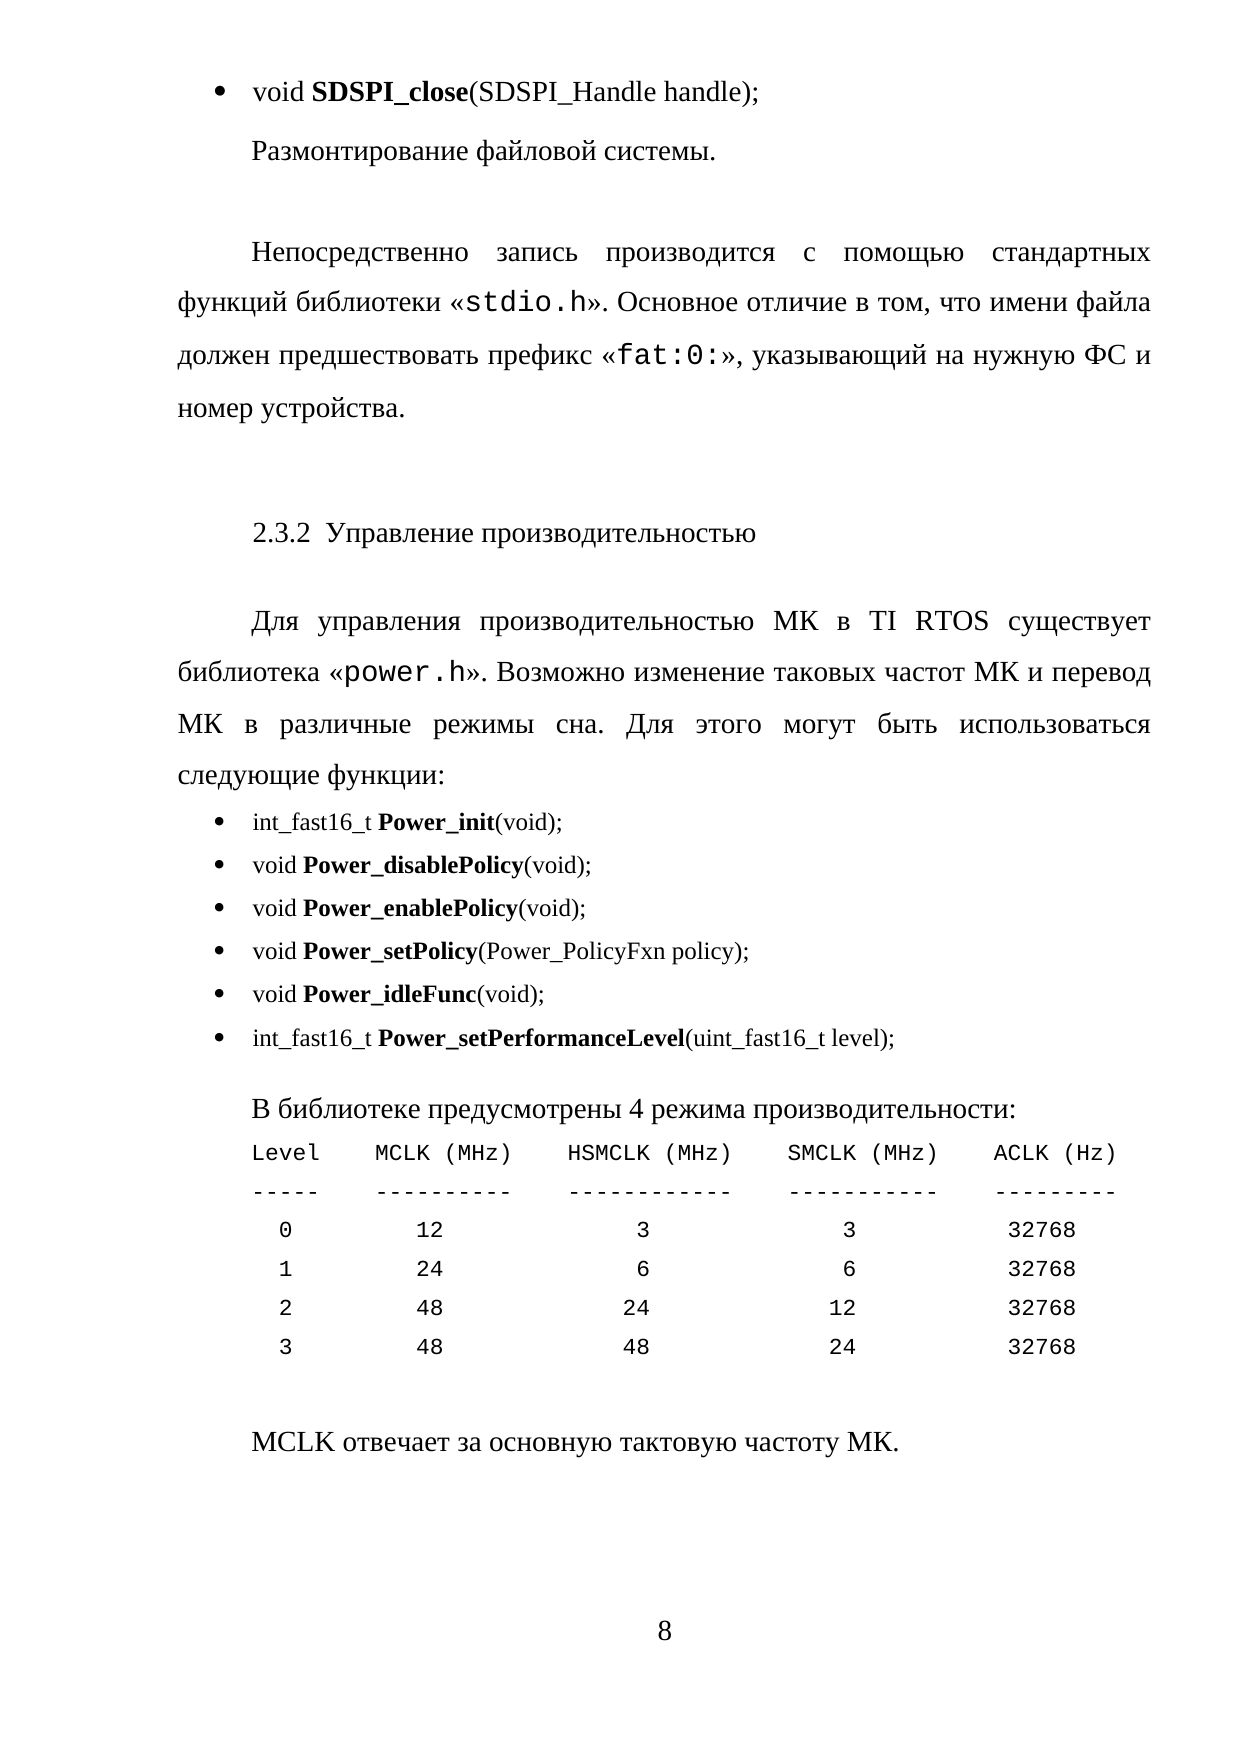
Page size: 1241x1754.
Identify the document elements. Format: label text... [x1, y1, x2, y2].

subtitle Управление производительностью [177, 516, 1152, 549]
list int_fast16_t Power_init(void); [215, 807, 1152, 836]
text 3 48 48 24 32768 [177, 1335, 1152, 1361]
text Непосредственно запись производится с помощью стандартных функций библиотеки «stdio.h». Основное отличие в том, что имени файла должен предшествовать префикс «fat:0:», указывающий на нужную ФС и номер устройства. [177, 234, 1152, 423]
text Размонтирование файловой системы. [177, 133, 1152, 167]
text ----- ---------- ------------ ----------- --------- [177, 1180, 1152, 1206]
list void Power_enablePolicy(void); [215, 893, 1152, 922]
list int_fast16_t Power_setPerformanceLevel(uint_fast16_t level); [215, 1023, 1152, 1051]
text Для управления производительностью МК в TI RTOS существует библиотека «power.h». Возможно изменение таковых частот МК и перевод МК в различные режимы сна. Для этого могут быть использоваться следующие функции: [177, 603, 1152, 790]
text 1 24 6 6 32768 [177, 1258, 1152, 1284]
text Level MCLK (MHz) HSMCLK (MHz) SMCLK (MHz) ACLK (Hz) [177, 1141, 1152, 1167]
list void SDSPI_close(SDSPI_Handle handle); [215, 74, 1152, 107]
list void Power_setPolicy(Power_PolicyFxn policy); [215, 936, 1152, 965]
text 0 12 3 3 32768 [177, 1219, 1152, 1245]
list void Power_disablePolicy(void); [215, 850, 1152, 879]
text MCLK отвечает за основную тактовую частоту МК. [177, 1424, 1152, 1458]
text 2 48 24 12 32768 [177, 1297, 1152, 1322]
list void Power_idleFunc(void); [215, 979, 1152, 1008]
text В библиотеке предусмотрены 4 режима производительности: [177, 1091, 1152, 1124]
